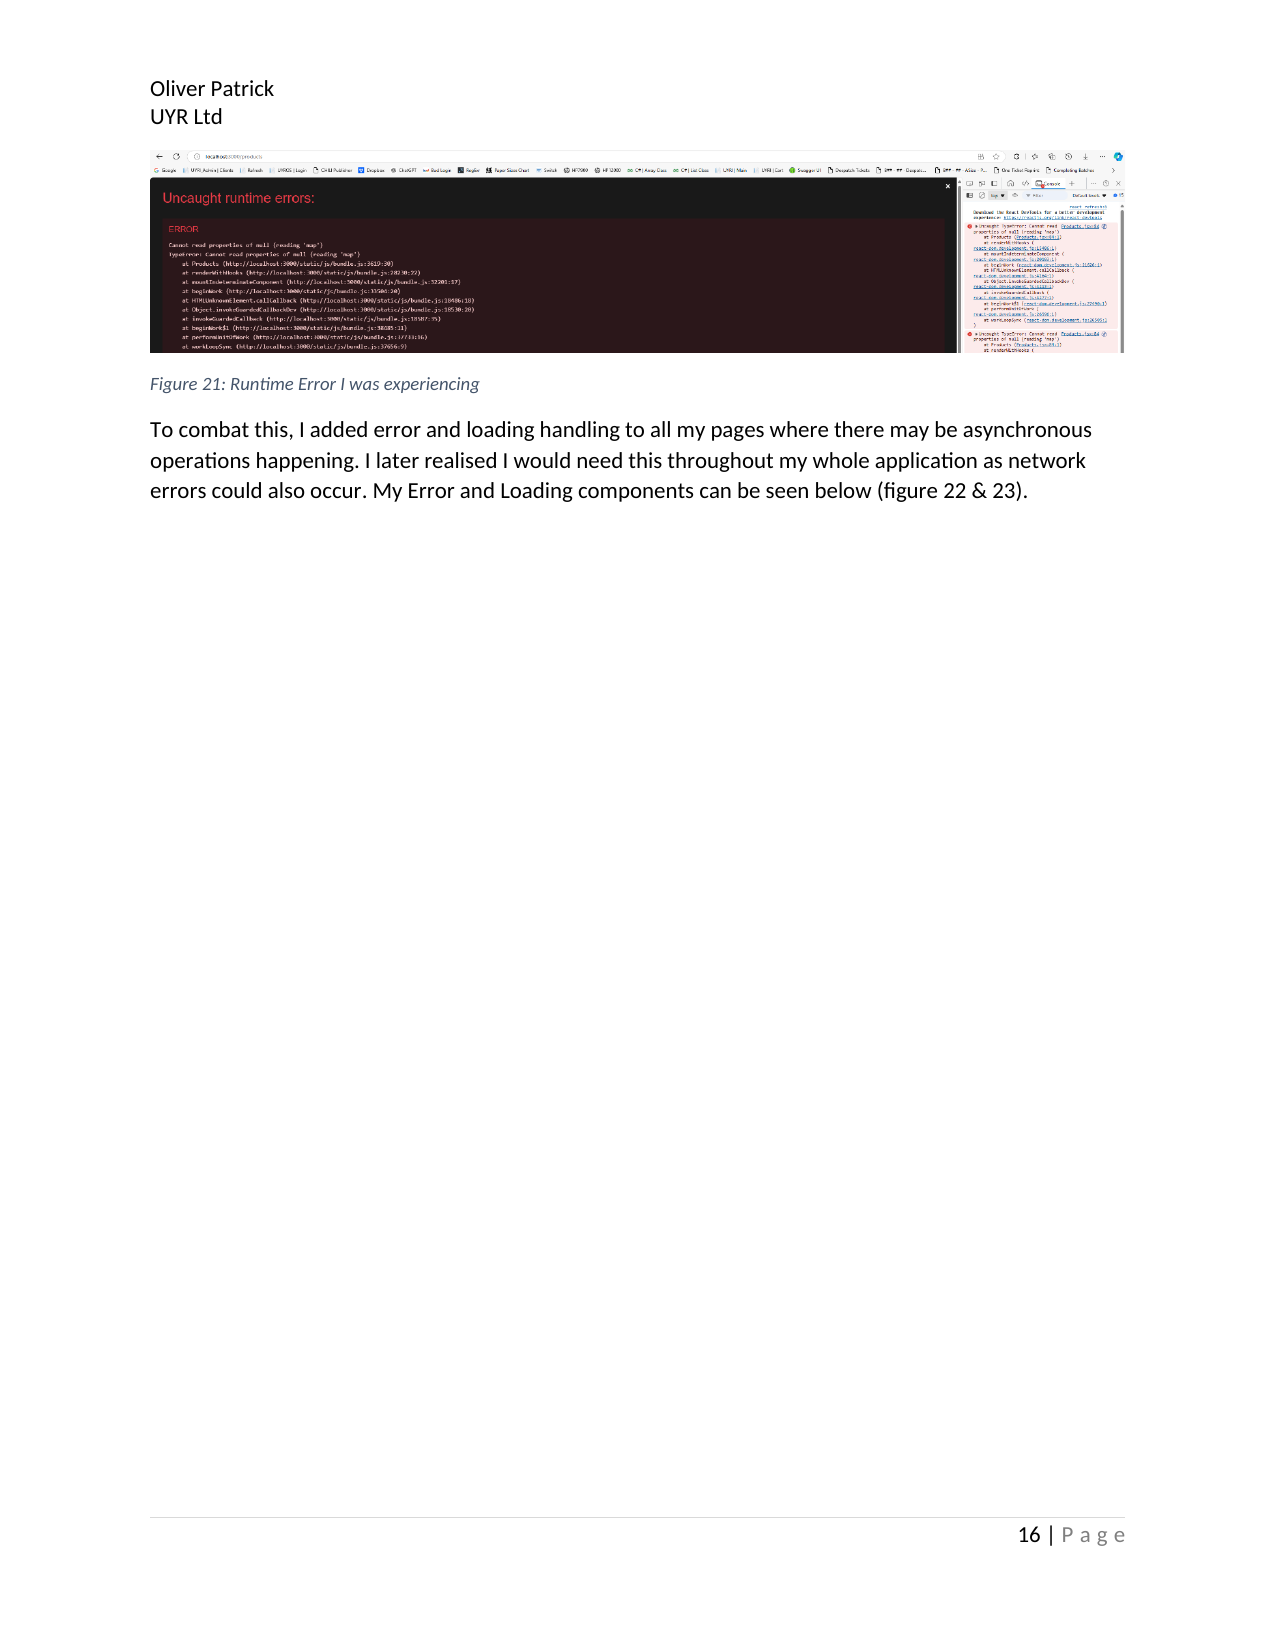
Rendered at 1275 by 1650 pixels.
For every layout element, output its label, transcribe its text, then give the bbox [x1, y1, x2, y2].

picture [150, 150, 1125, 353]
text Figure 21: Runtime Error I was experiencing [150, 372, 1125, 395]
text To combat this, I added error and loading handling to all my pages where there may be asynchronous operations happening. I later realised I would need this throughout my whole application as network errors could also occur. My Error and Loading components can be seen below (figure 22 & 23). [150, 416, 1125, 504]
